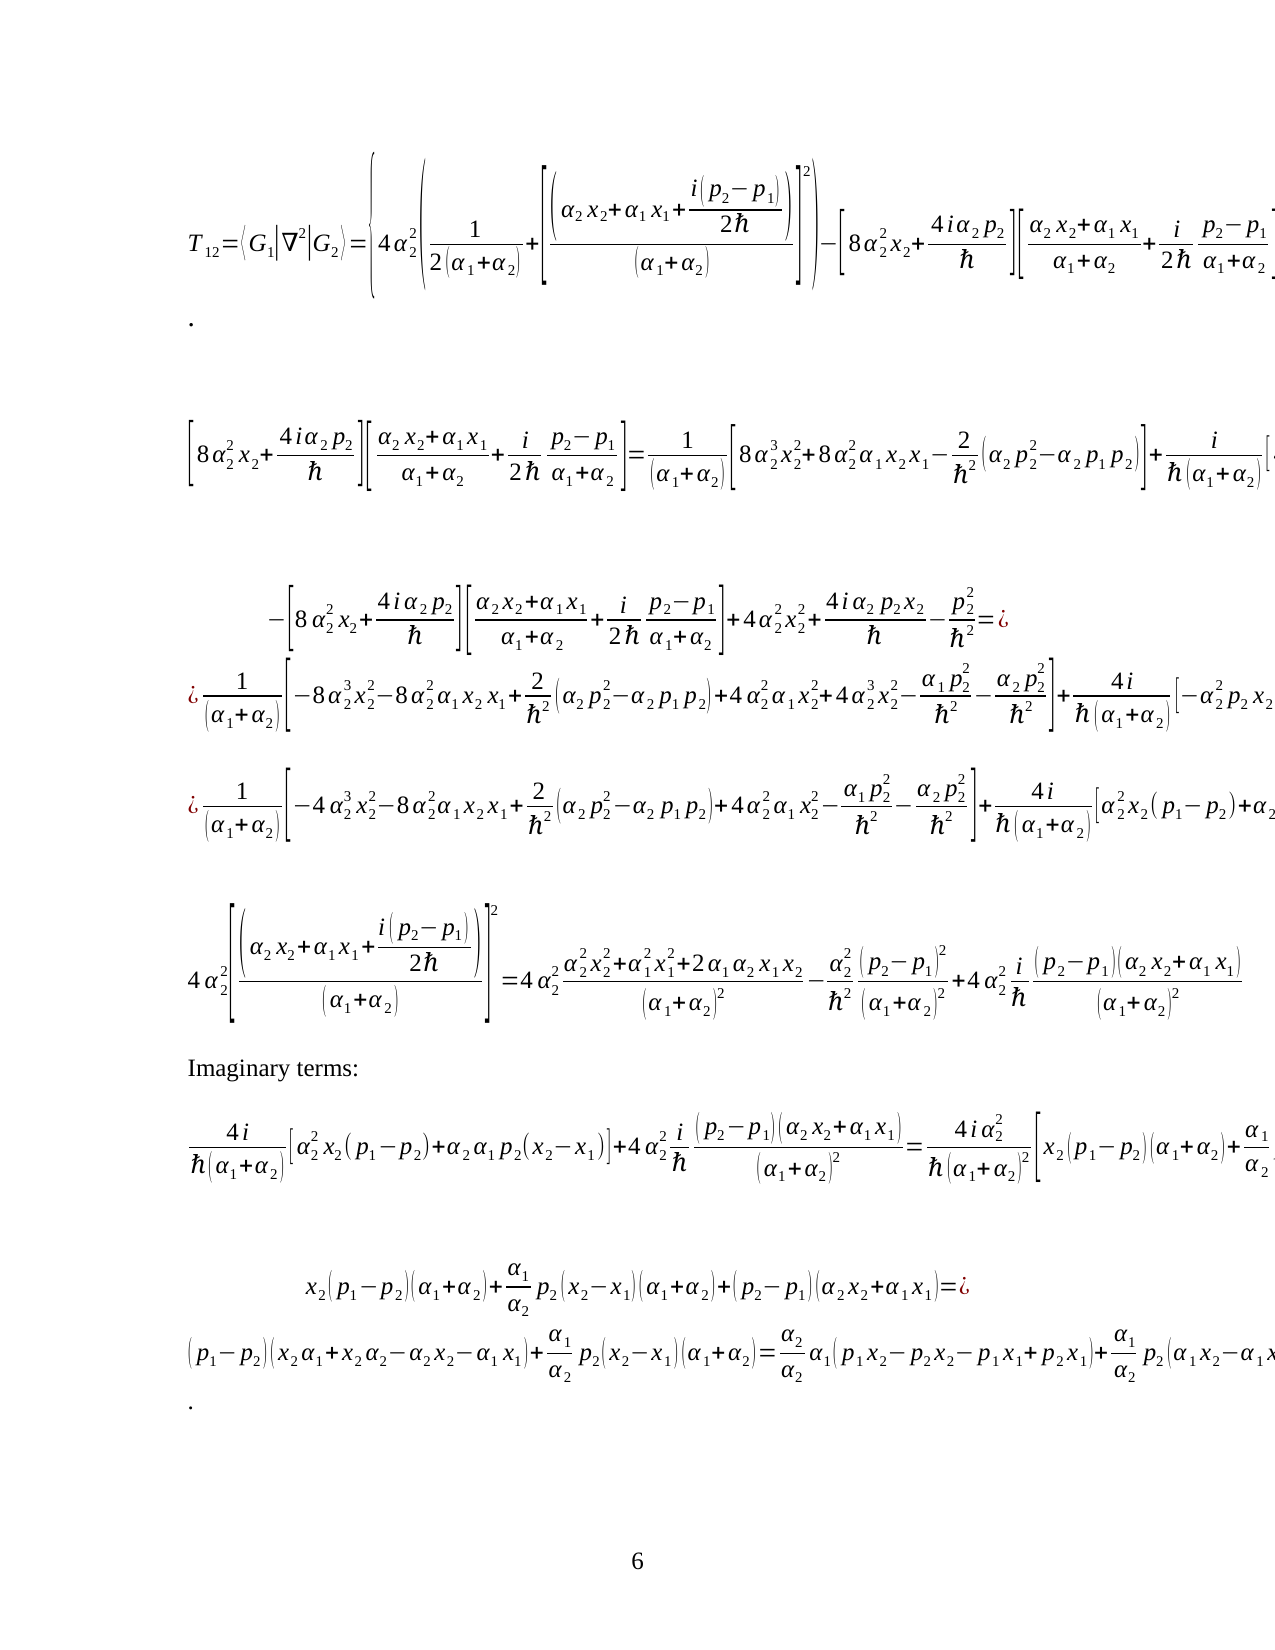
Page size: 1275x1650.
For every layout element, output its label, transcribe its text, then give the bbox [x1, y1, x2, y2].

text . [187, 1320, 1087, 1415]
text . [187, 150, 1087, 333]
text Imaginary terms: [187, 1053, 1087, 1082]
